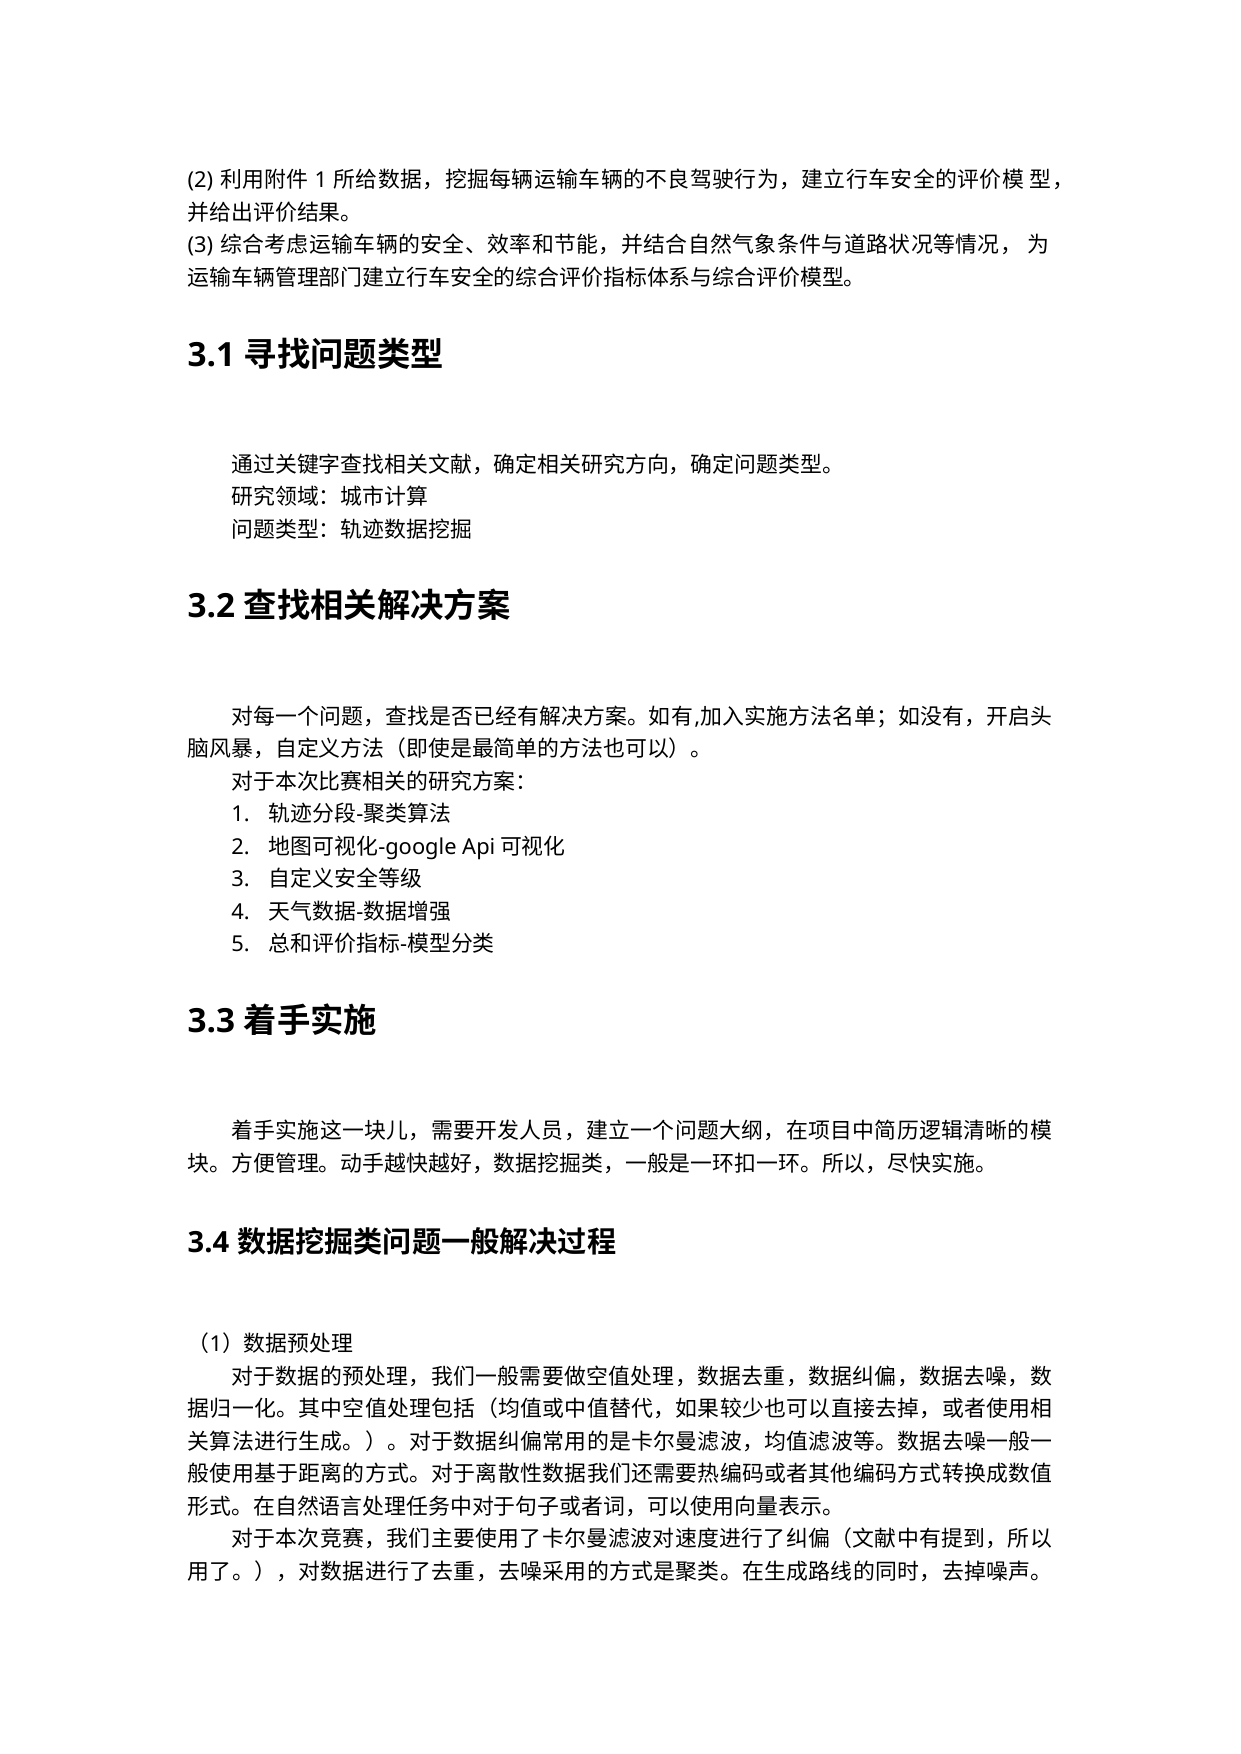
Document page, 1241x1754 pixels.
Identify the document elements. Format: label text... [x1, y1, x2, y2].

subtitle 3.2 查找相关解决方案 [187, 571, 1053, 636]
list 总和评价指标-模型分类 [231, 926, 1053, 958]
text 对于数据的预处理，我们一般需要做空值处理，数据去重，数据纠偏，数据去噪，数据归一化。其中空值处理包括（均值或中值替代，如果较少也可以直接去掉，或者使用相关算法进行生成。）。对于数据纠偏常用的是卡尔曼滤波，均值滤波等。数据去噪一般一般使用基于距离的方式。对于离散性数据我们还需要热编码或者其他编码方式转换成数值形式。在自然语言处理任务中对于句子或者词，可以使用向量表示。 [187, 1358, 1053, 1521]
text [187, 1521, 1053, 1586]
text (3) 综合考虑运输车辆的安全、效率和节能，并结合自然气象条件与道路状况等情况， 为运输车辆管理部门建立行车安全的综合评价指标体系与综合评价模型。 [187, 227, 1053, 292]
list 自定义安全等级 [231, 861, 1053, 893]
text （1）数据预处理 [187, 1326, 1053, 1358]
list 地图可视化-google Api可视化 [231, 828, 1053, 861]
text 研究领域：城市计算 [187, 479, 1053, 511]
list 天气数据-数据增强 [231, 893, 1053, 926]
subtitle 3.4 数据挖掘类问题一般解决过程 [187, 1207, 1053, 1272]
list 轨迹分段-聚类算法 [231, 796, 1053, 828]
text 问题类型：轨迹数据挖掘 [187, 511, 1053, 544]
text 对每一个问题，查找是否已经有解决方案。如有,加入实施方法名单；如没有，开启头脑风暴，自定义方法（即使是最简单的方法也可以）。 [187, 698, 1053, 763]
text (2) 利用附件 1 所给数据，挖掘每辆运输车辆的不良驾驶行为，建立行车安全的评价模 型，并给出评价结果。 [187, 162, 1053, 227]
text 通过关键字查找相关文献，确定相关研究方向，确定问题类型。 [187, 446, 1053, 479]
text 着手实施这一块儿，需要开发人员，建立一个问题大纲，在项目中简历逻辑清晰的模块。方便管理。动手越快越好，数据挖掘类，一般是一环扣一环。所以，尽快实施。 [187, 1113, 1053, 1178]
subtitle 3.3 着手实施 [187, 986, 1053, 1051]
subtitle 3.1 寻找问题类型 [187, 319, 1053, 384]
text 对于本次比赛相关的研究方案： [187, 763, 1053, 796]
